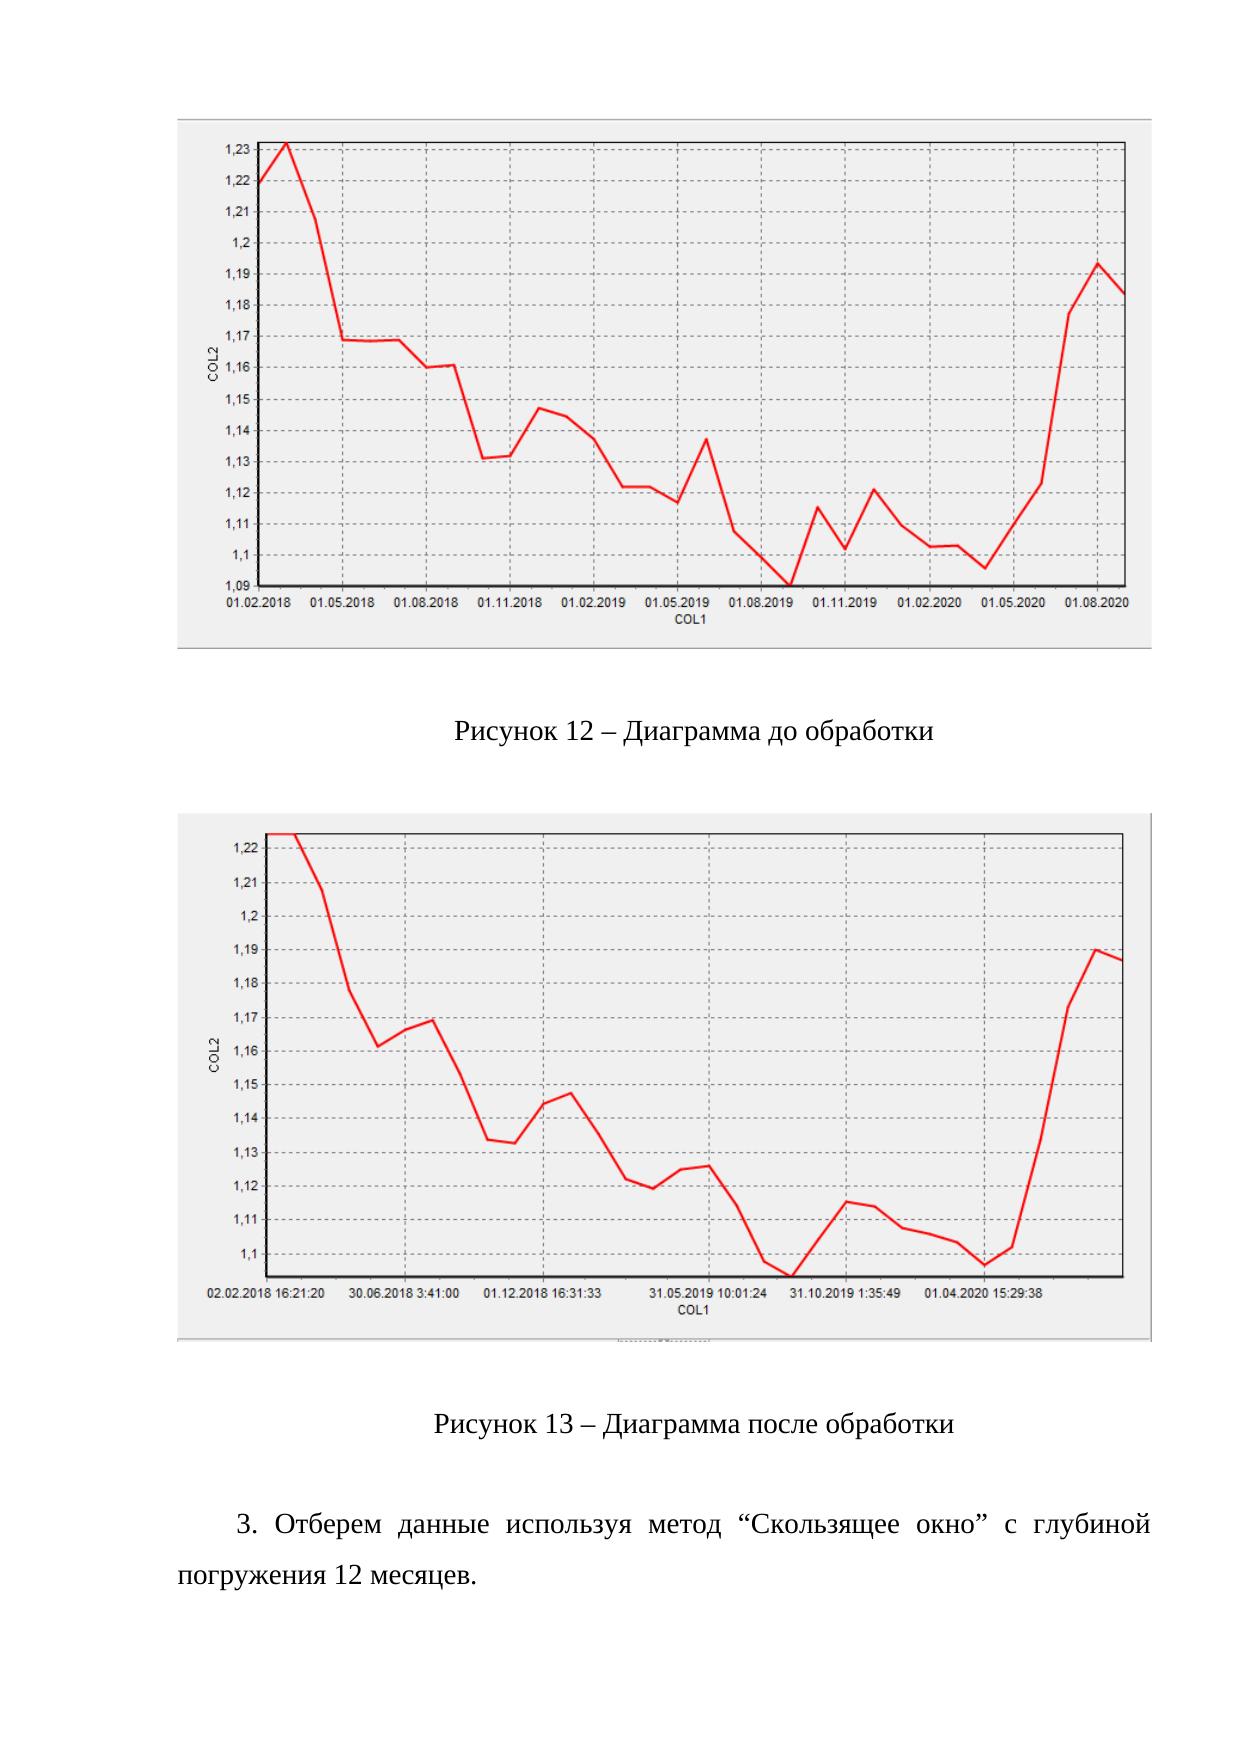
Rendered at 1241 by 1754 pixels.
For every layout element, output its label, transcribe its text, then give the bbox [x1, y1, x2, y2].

text Рисунок 13 – Диаграмма после обработки [177, 1406, 1152, 1439]
text Рисунок 12 – Диаграмма до обработки [177, 713, 1152, 747]
picture [177, 118, 1152, 649]
text 3. Отберем данные используя метод “Скользящее окно” с глубиной погружения 12 месяцев. [177, 1506, 1152, 1590]
picture [177, 813, 1152, 1342]
